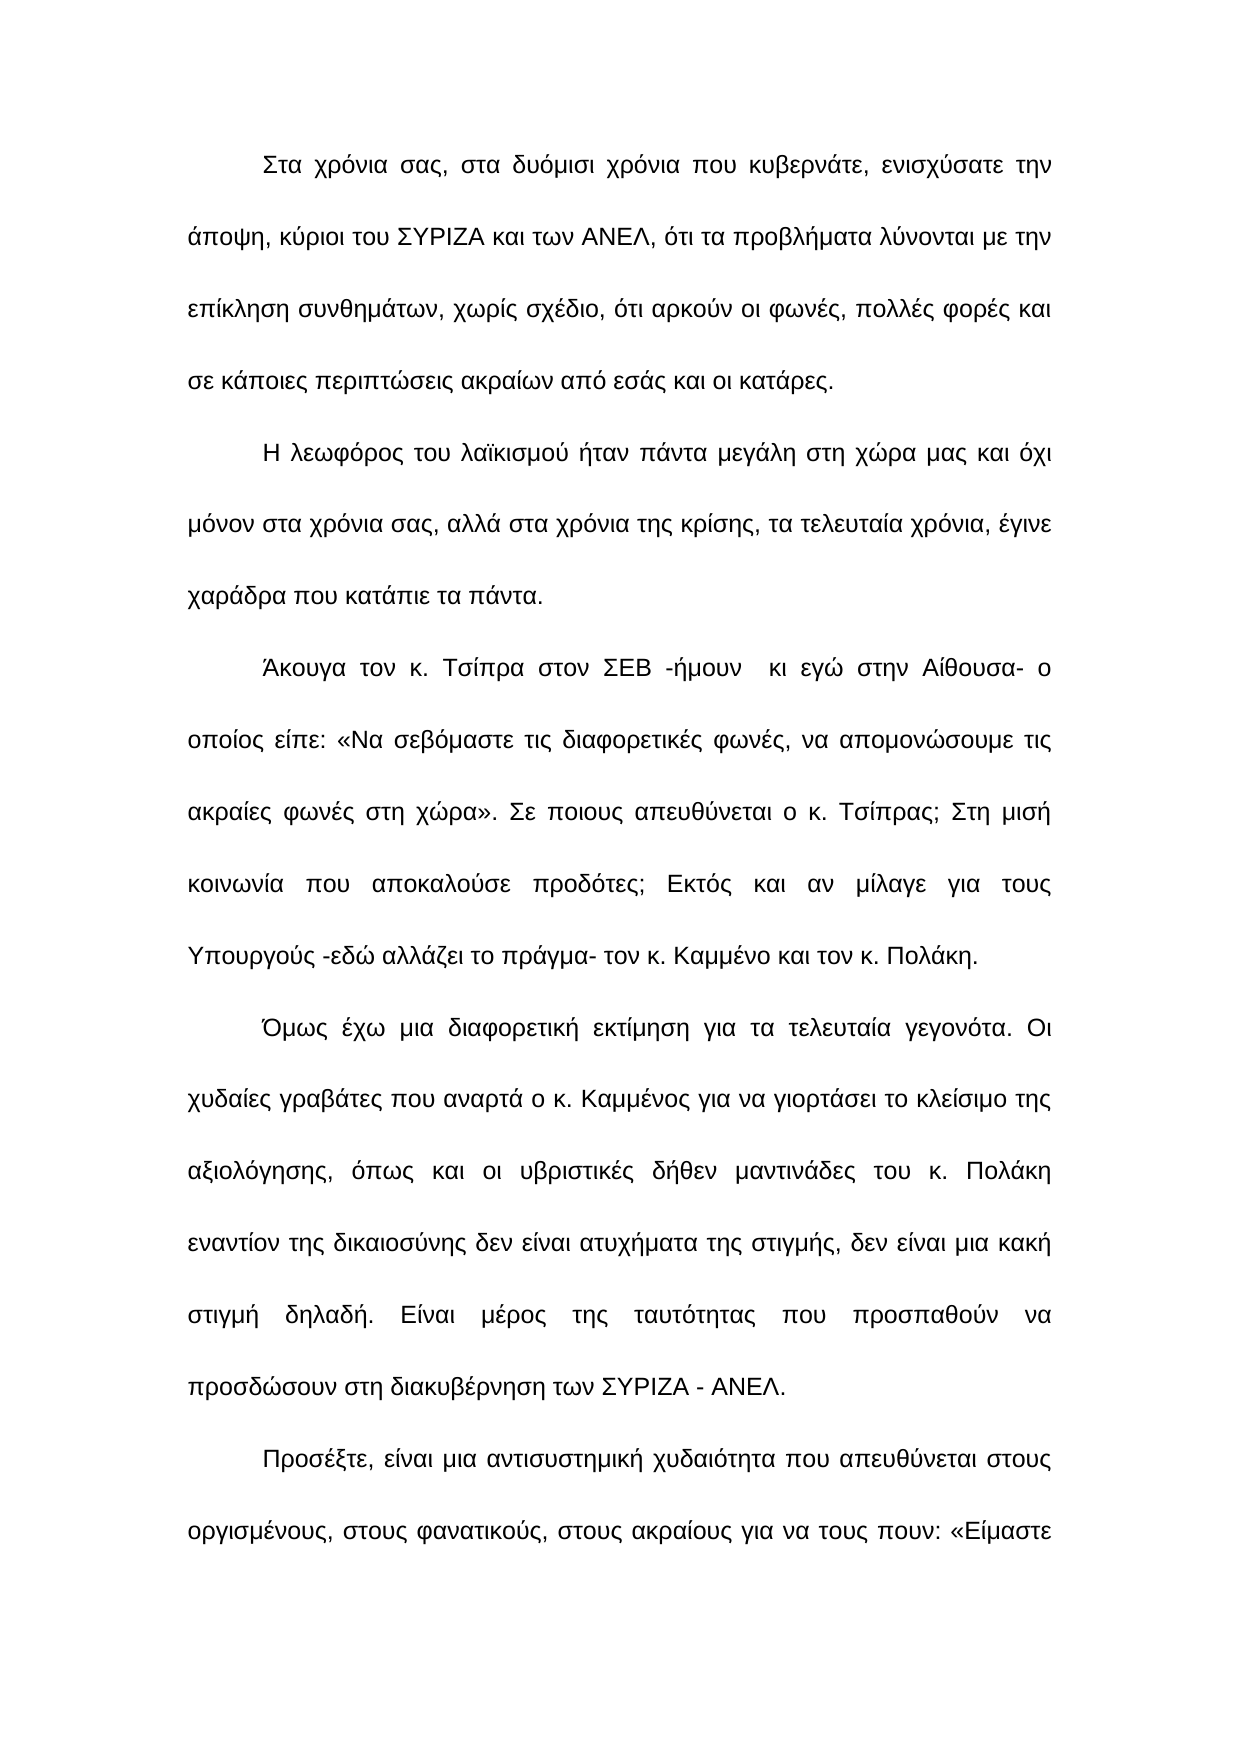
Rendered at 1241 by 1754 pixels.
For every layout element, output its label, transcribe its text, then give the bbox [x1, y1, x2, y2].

text Στα χρόνια σας, στα δυόμισι χρόνια που κυβερνάτε, ενισχύσατε την άποψη, κύριοι του ΣΥΡΙΖΑ και των ΑΝΕΛ, ότι τα προβλήματα λύνονται με την επίκληση συνθημάτων, χωρίς σχέδιο, ότι αρκούν οι φωνές, πολλές φορές και σε κάποιες περιπτώσεις ακραίων από εσάς και οι κατάρες. [187, 150, 1053, 394]
text Όμως έχω μια διαφορετική εκτίμηση για τα τελευταία γεγονότα. Οι χυδαίες γραβάτες που αναρτά ο κ. Καμμένος για να γιορτάσει το κλείσιμο της αξιολόγησης, όπως και οι υβριστικές δήθεν μαντινάδες του κ. Πολάκη εναντίον της δικαιοσύνης δεν είναι ατυχήματα της στιγμής, δεν είναι μια κακή στιγμή δηλαδή. Είναι μέρος της ταυτότητας που προσπαθούν να προσδώσουν στη διακυβέρνηση των ΣΥΡΙΖΑ - ΑΝΕΛ. [187, 1012, 1053, 1401]
text Άκουγα τον κ. Τσίπρα στον ΣΕΒ -ήμουν κι εγώ στην Αίθουσα- ο οποίος είπε: «Να σεβόμαστε τις διαφορετικές φωνές, να απομονώσουμε τις ακραίες φωνές στη χώρα». Σε ποιους απευθύνεται ο κ. Τσίπρας; Στη μισή κοινωνία που αποκαλούσε προδότες; Εκτός και αν μίλαγε για τους Υπουργούς -εδώ αλλάζει το πράγμα- τον κ. Καμμένο και τον κ. Πολάκη. [187, 653, 1053, 969]
text Η λεωφόρος του λαϊκισμού ήταν πάντα μεγάλη στη χώρα μας και όχι μόνον στα χρόνια σας, αλλά στα χρόνια της κρίσης, τα τελευταία χρόνια, έγινε χαράδρα που κατάπιε τα πάντα. [187, 437, 1053, 610]
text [187, 1444, 1053, 1544]
